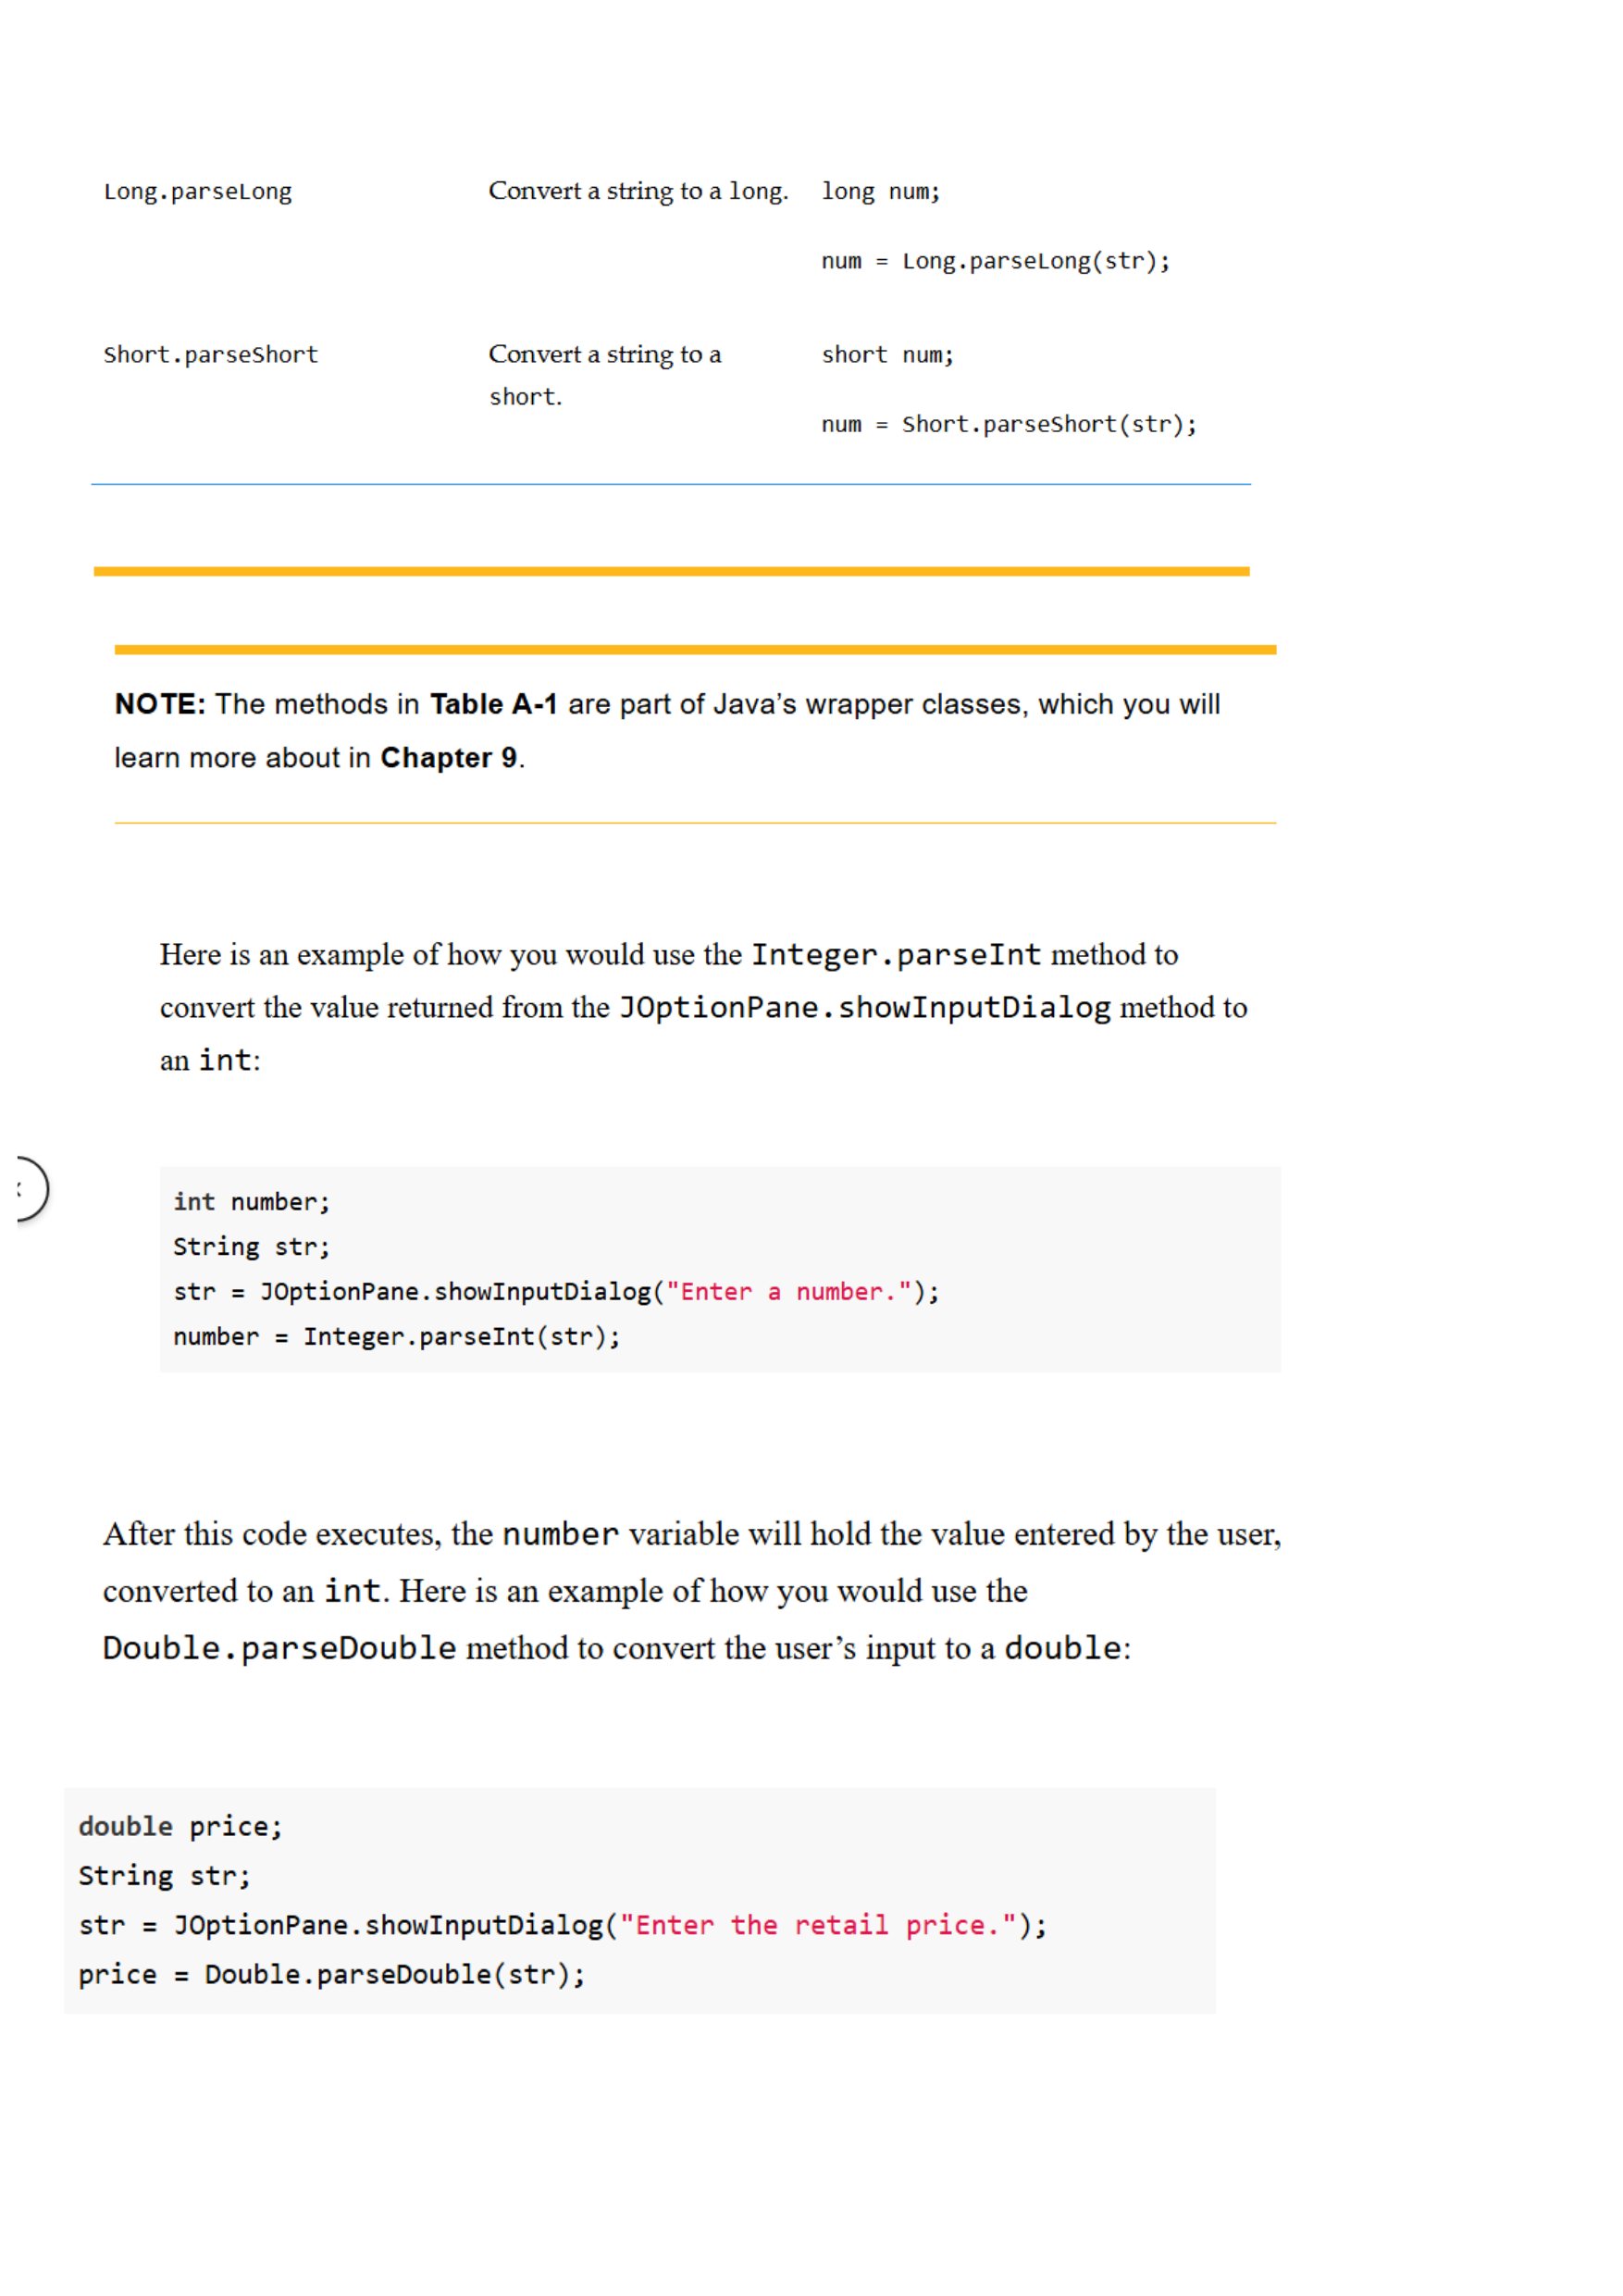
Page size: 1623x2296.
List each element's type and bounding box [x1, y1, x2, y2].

picture [17, 139, 1363, 597]
picture [17, 1441, 1363, 1715]
picture [17, 614, 1363, 860]
picture [17, 1731, 1217, 2043]
picture [17, 876, 1363, 1424]
